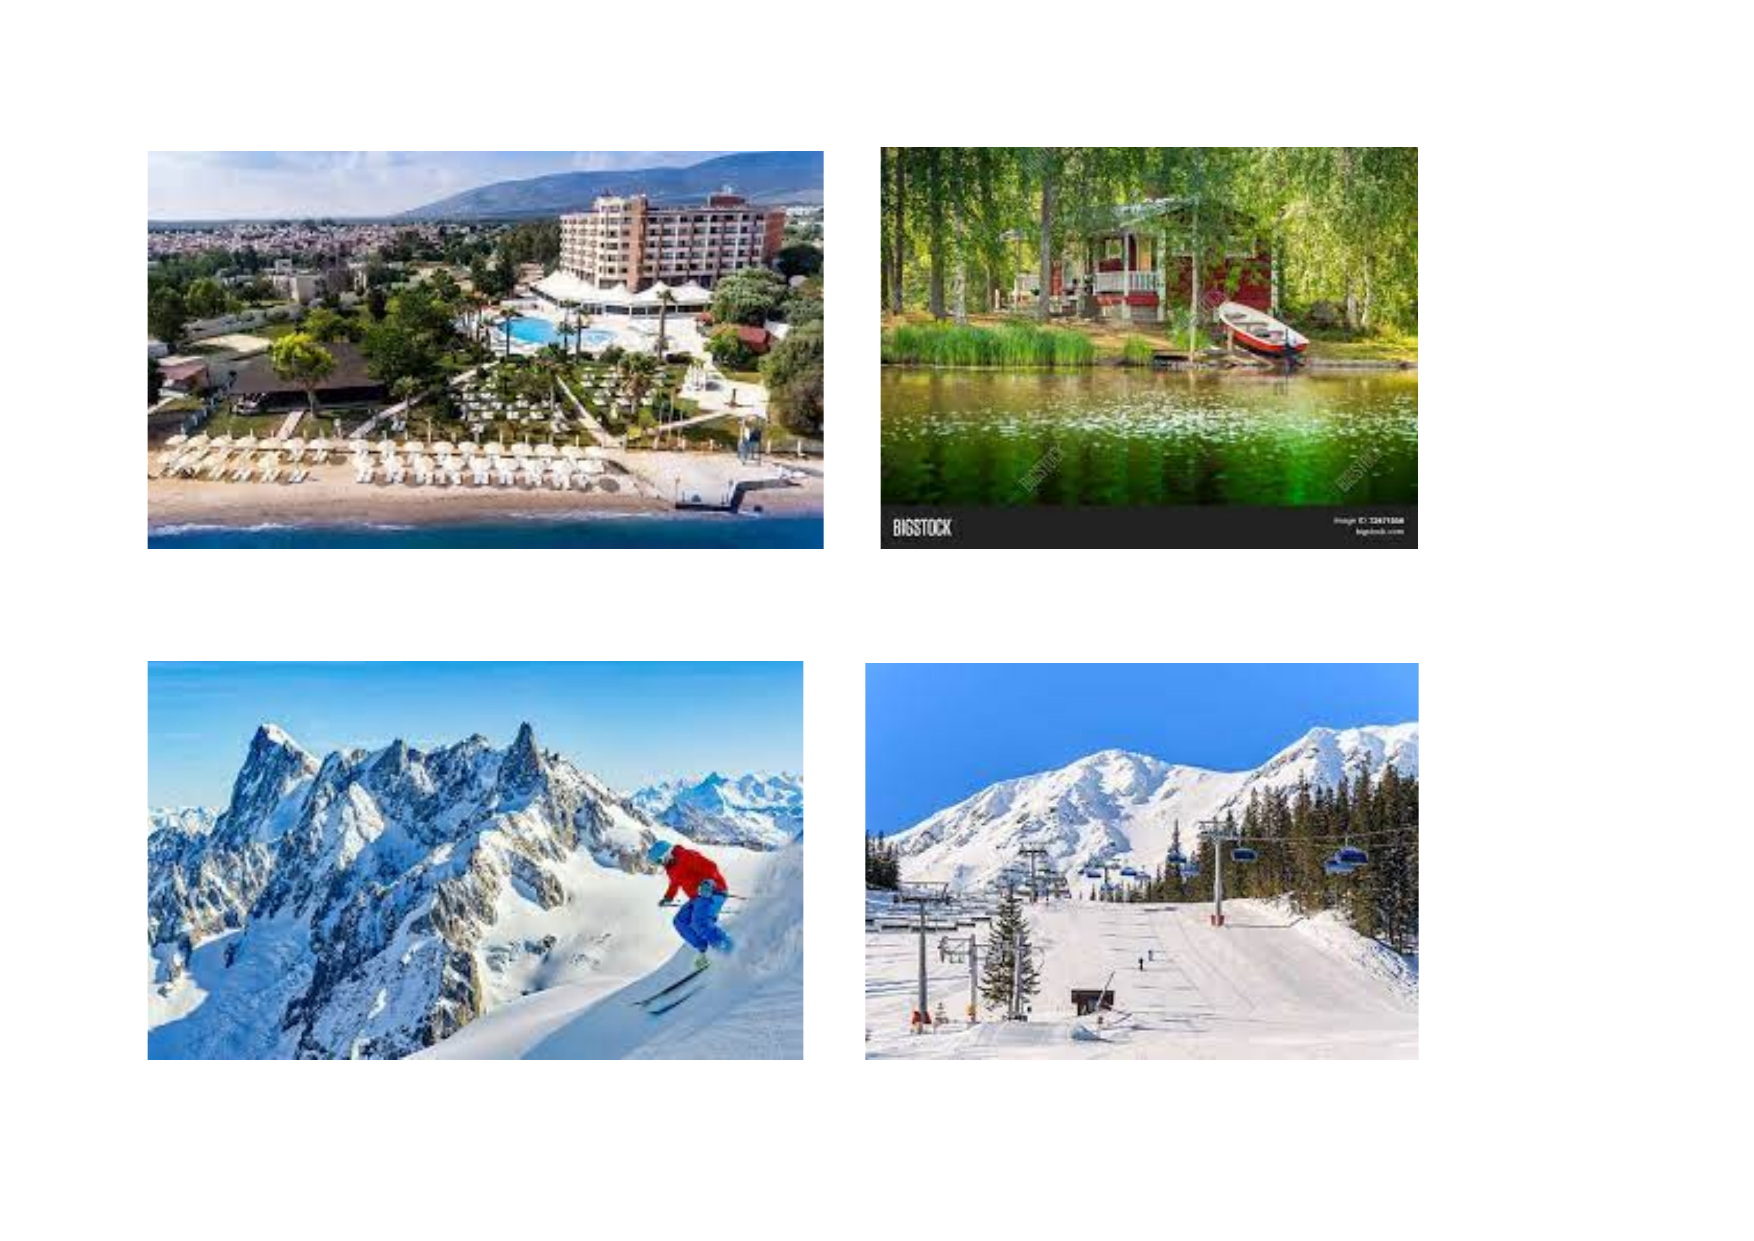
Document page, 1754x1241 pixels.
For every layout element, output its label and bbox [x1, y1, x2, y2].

picture [147, 661, 804, 1060]
picture [865, 663, 1419, 1060]
picture [147, 151, 824, 549]
picture [880, 147, 1418, 549]
